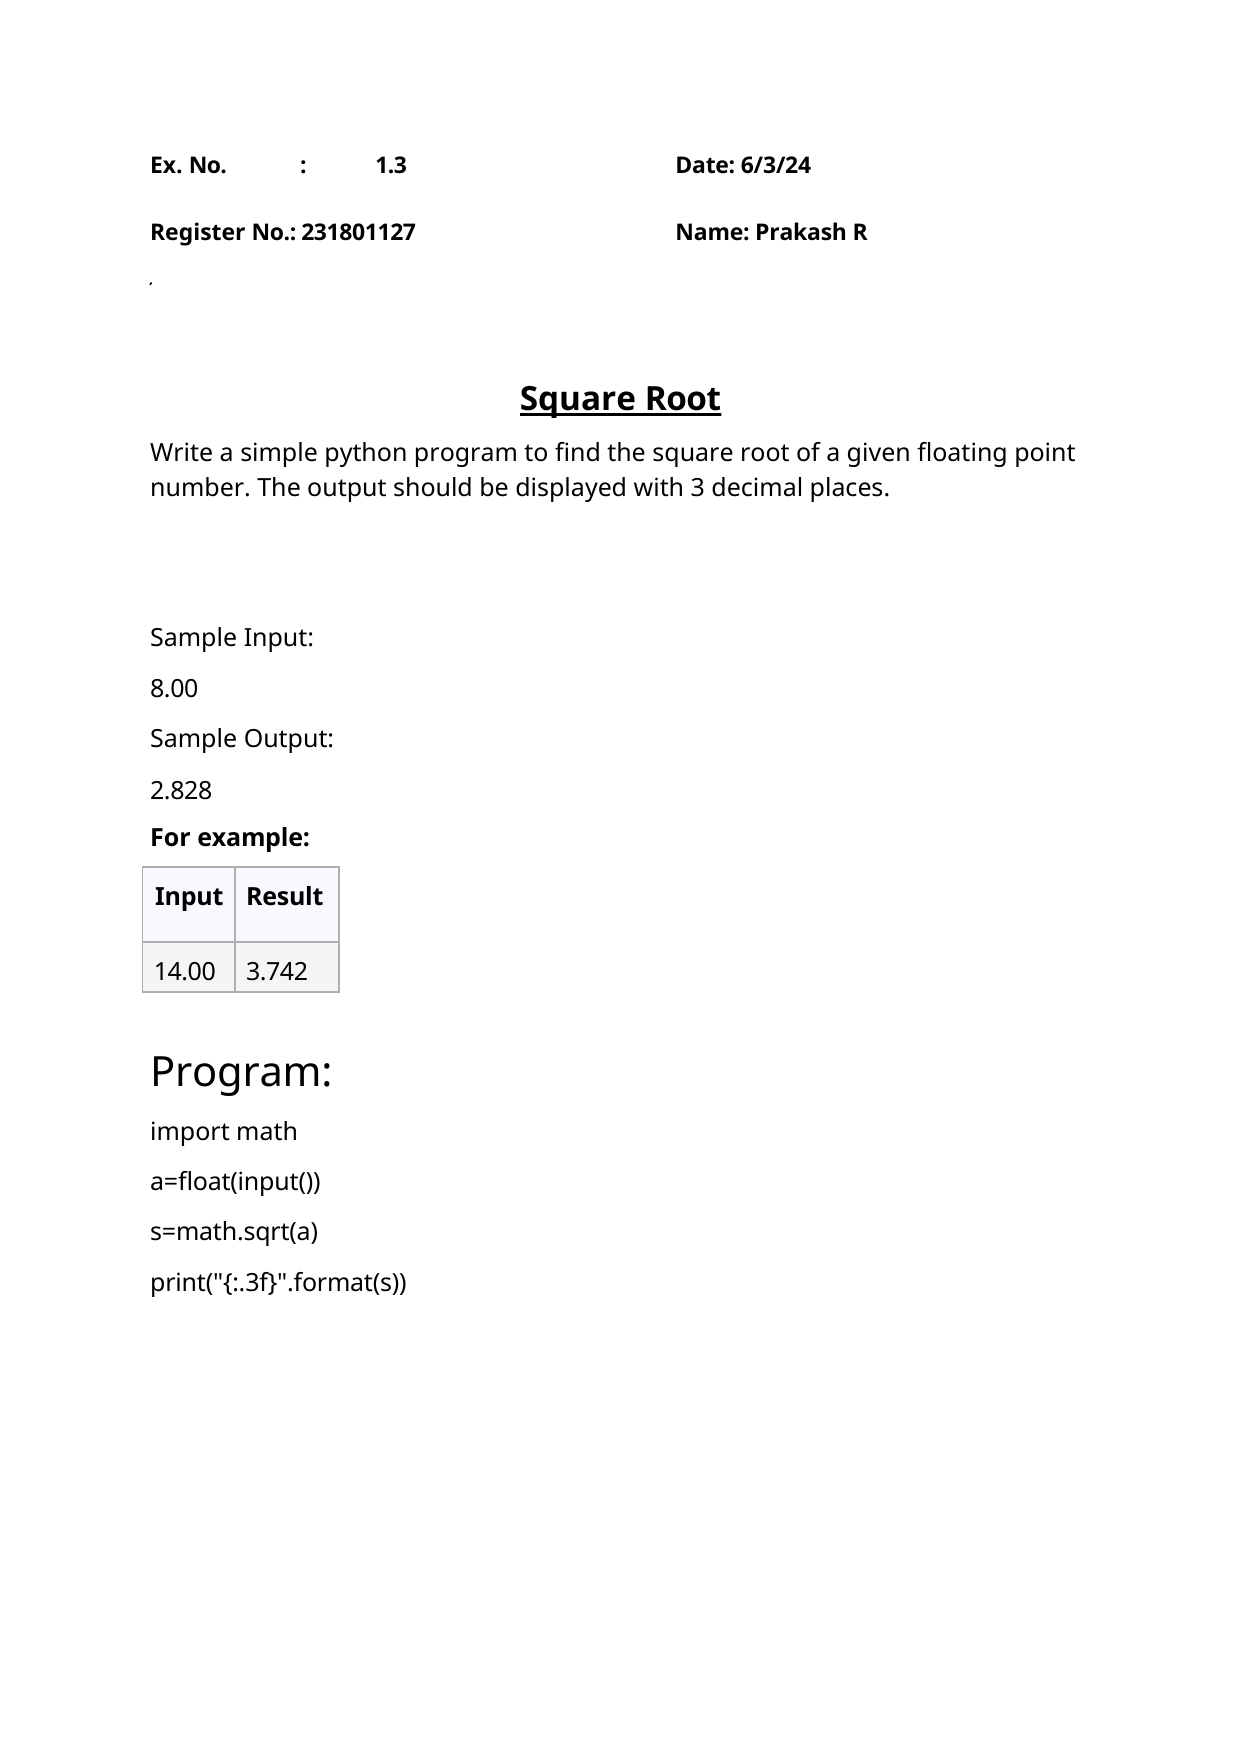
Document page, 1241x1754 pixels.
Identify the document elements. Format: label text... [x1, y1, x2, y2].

table_cell 3.742 [236, 943, 338, 991]
text Ex. No. : 1.3 Date: 6/3/24 [150, 149, 1211, 180]
text Register No.: 231801127 Name: Prakash R [150, 216, 1211, 247]
text import math a=float(input()) s=math.sqrt(a) print("{:.3f}".format(s)) [150, 1113, 467, 1298]
text Sample Input: 8.00 [150, 620, 331, 704]
text Sample Output: 2.828 [150, 721, 391, 806]
table_cell 14.00 [143, 943, 234, 991]
subtitle Square Root [129, 375, 1112, 421]
text For example: [150, 824, 1211, 852]
text Write a simple python program to find the square root of a given floating point number. The output should be displayed with 3 decimal places. [150, 434, 1153, 504]
table_header Result [236, 868, 338, 941]
subtitle Program: [150, 1042, 1211, 1099]
table_header Input [143, 868, 234, 941]
